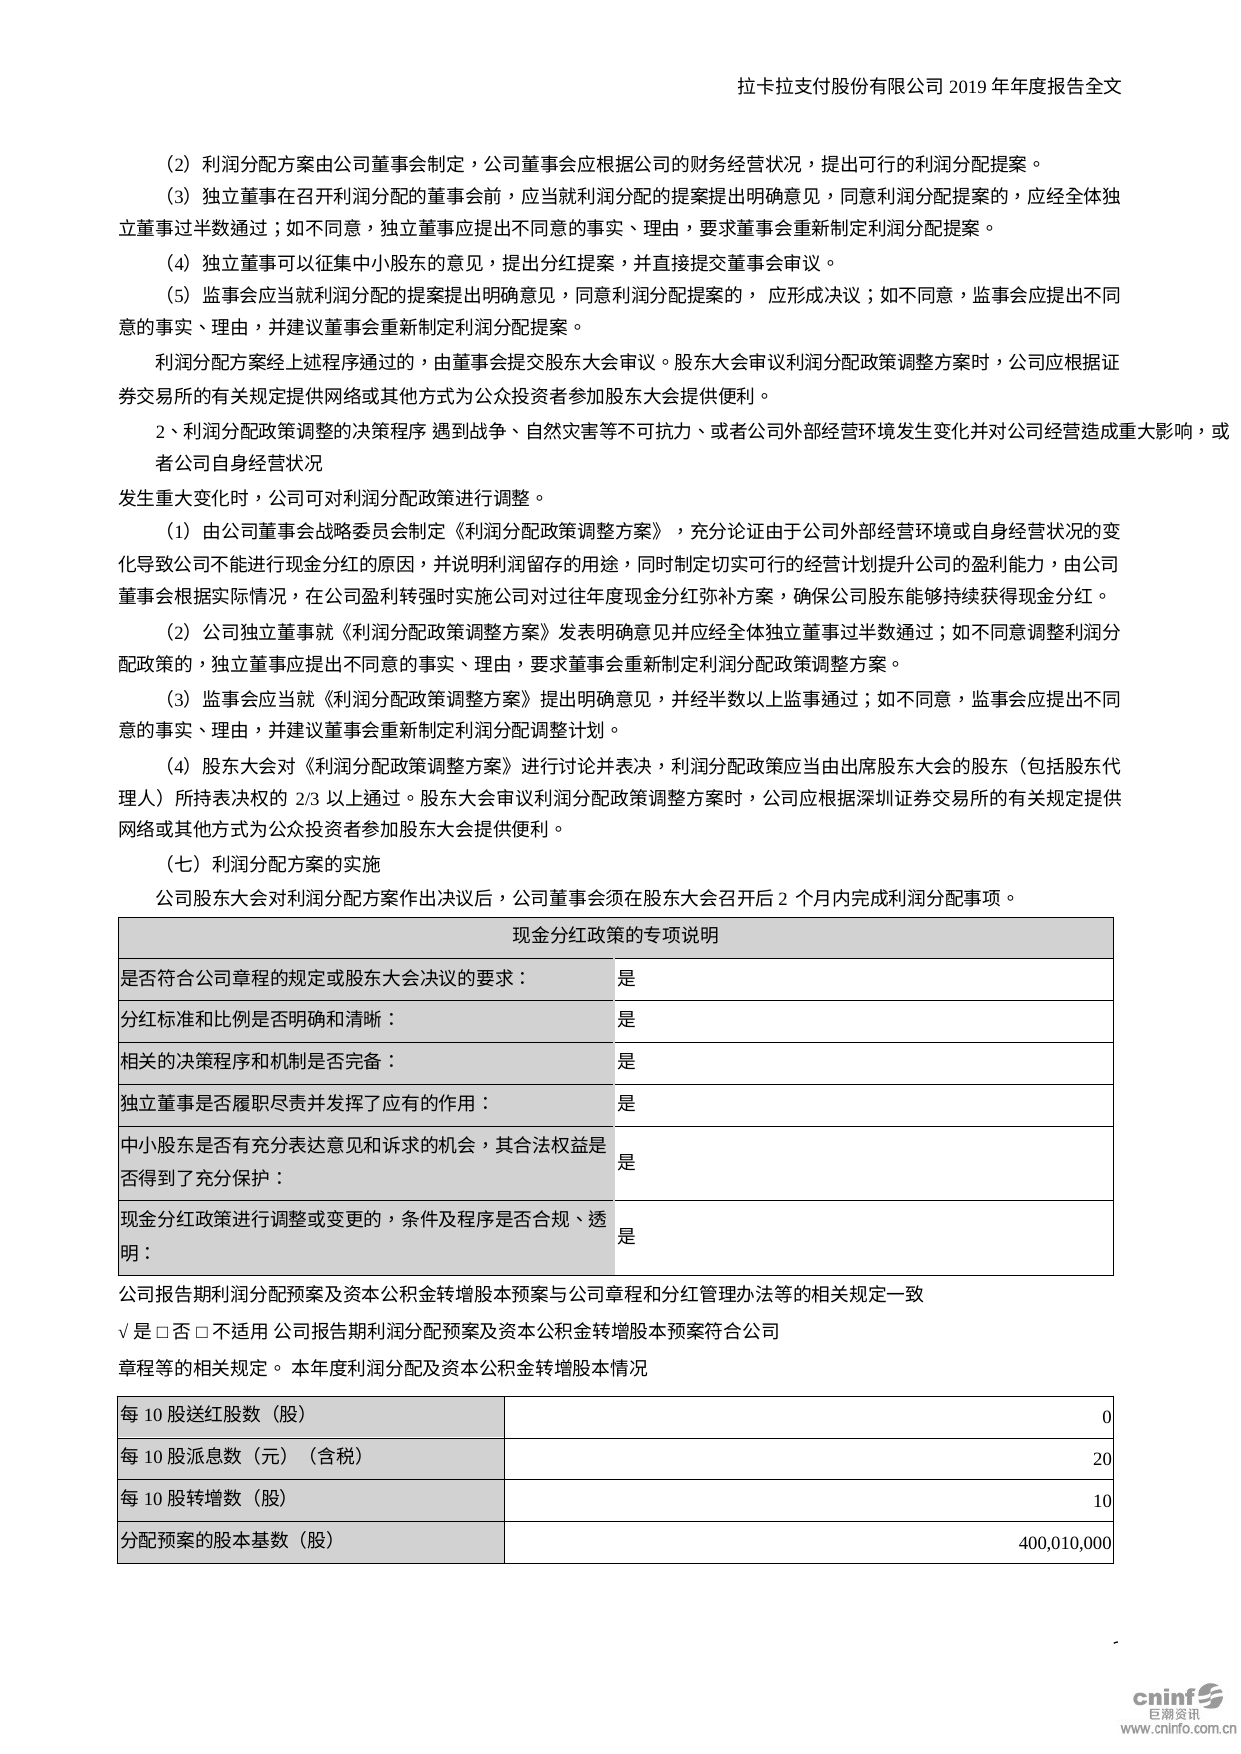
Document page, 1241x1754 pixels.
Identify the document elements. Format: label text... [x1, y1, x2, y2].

text 公司股东大会对利润分配方案作出决议后，公司董事会须在股东大会召开后2 个月内完成利润分配事项。 [156, 885, 1122, 911]
picture [1115, 1680, 1240, 1737]
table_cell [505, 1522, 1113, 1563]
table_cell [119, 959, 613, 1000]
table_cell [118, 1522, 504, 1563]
text （七）利润分配方案的实施 [156, 852, 1122, 877]
text （1）由公司董事会战略委员会制定《利润分配政策调整方案》，充分论证由于公司外部经营环境或自身经营状况的变 化导致公司不能进行现金分红的原因，并说明利润留存的用途，同时制定切实可行的经营计划提升公司的盈利能力，由公司 董事会根据实际情况，在公司盈利转强时实施公司对过往年度现金分红弥补方案，确保公司股东能够持续获得现金分红。 [118, 519, 1122, 609]
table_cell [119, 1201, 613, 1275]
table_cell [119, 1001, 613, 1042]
text （2）利润分配方案由公司董事会制定，公司董事会应根据公司的财务经营状况，提出可行的利润分配提案。 [156, 151, 1122, 177]
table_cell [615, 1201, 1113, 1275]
text 公司报告期利润分配预案及资本公积金转增股本预案与公司章程和分红管理办法等的相关规定一致 [118, 1281, 1122, 1307]
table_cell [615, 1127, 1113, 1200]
text （5）监事会应当就利润分配的提案提出明确意见，同意利润分配提案的， 应形成决议；如不同意，监事会应提出不同 意的事实、理由，并建议董事会重新制定利润分配提案。 [118, 283, 1122, 340]
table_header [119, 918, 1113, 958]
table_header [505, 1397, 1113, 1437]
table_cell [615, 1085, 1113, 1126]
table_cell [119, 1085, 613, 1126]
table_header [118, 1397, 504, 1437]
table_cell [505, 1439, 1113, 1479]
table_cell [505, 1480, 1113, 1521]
text （2）公司独立董事就《利润分配政策调整方案》发表明确意见并应经全体独立董事过半数通过；如不同意调整利润分 配政策的，独立董事应提出不同意的事实、理由，要求董事会重新制定利润分配政策调整方案。 [118, 619, 1122, 676]
text （3）独立董事在召开利润分配的董事会前，应当就利润分配的提案提出明确意见，同意利润分配提案的，应经全体独 立董事过半数通过；如不同意，独立董事应提出不同意的事实、理由，要求董事会重新制定利润分配提案。 [118, 183, 1122, 241]
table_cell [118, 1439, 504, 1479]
text 发生重大变化时，公司可对利润分配政策进行调整。 [118, 485, 1122, 511]
text √ 是 □ 否 □ 不适用 公司报告期利润分配预案及资本公积金转增股本预案符合公司章程等的相关规定。 本年度利润分配及资本公积金转增股本情况 [118, 1318, 795, 1381]
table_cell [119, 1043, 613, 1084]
text 利润分配方案经上述程序通过的，由董事会提交股东大会审议。股东大会审议利润分配政策调整方案时，公司应根据证 券交易所的有关规定提供网络或其他方式为公众投资者参加股东大会提供便利。 [118, 349, 1122, 408]
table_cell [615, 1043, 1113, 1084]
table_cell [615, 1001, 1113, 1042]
text （4）独立董事可以征集中小股东的意见，提出分红提案，并直接提交董事会审议。 [156, 251, 1122, 276]
text （4）股东大会对《利润分配政策调整方案》进行讨论并表决，利润分配政策应当由出席股东大会的股东（包括股东代 理人）所持表决权的 2/3 以上通过。股东大会审议利润分配政策调整方案时，公司应根据深圳证券交易所的有关规定提供 网络或其他方式为公众投资者参加股东大会提供便利。 [118, 753, 1122, 842]
text （3）监事会应当就《利润分配政策调整方案》提出明确意见，并经半数以上监事通过；如不同意，监事会应提出不同 意的事实、理由，并建议董事会重新制定利润分配调整计划。 [118, 686, 1122, 743]
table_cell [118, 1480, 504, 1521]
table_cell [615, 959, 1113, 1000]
text 2、利润分配政策调整的决策程序 遇到战争、自然灾害等不可抗力、或者公司外部经营环境发生变化并对公司经营造成重大影响，或者公司自身经营状况 [156, 418, 1240, 476]
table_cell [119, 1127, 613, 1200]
